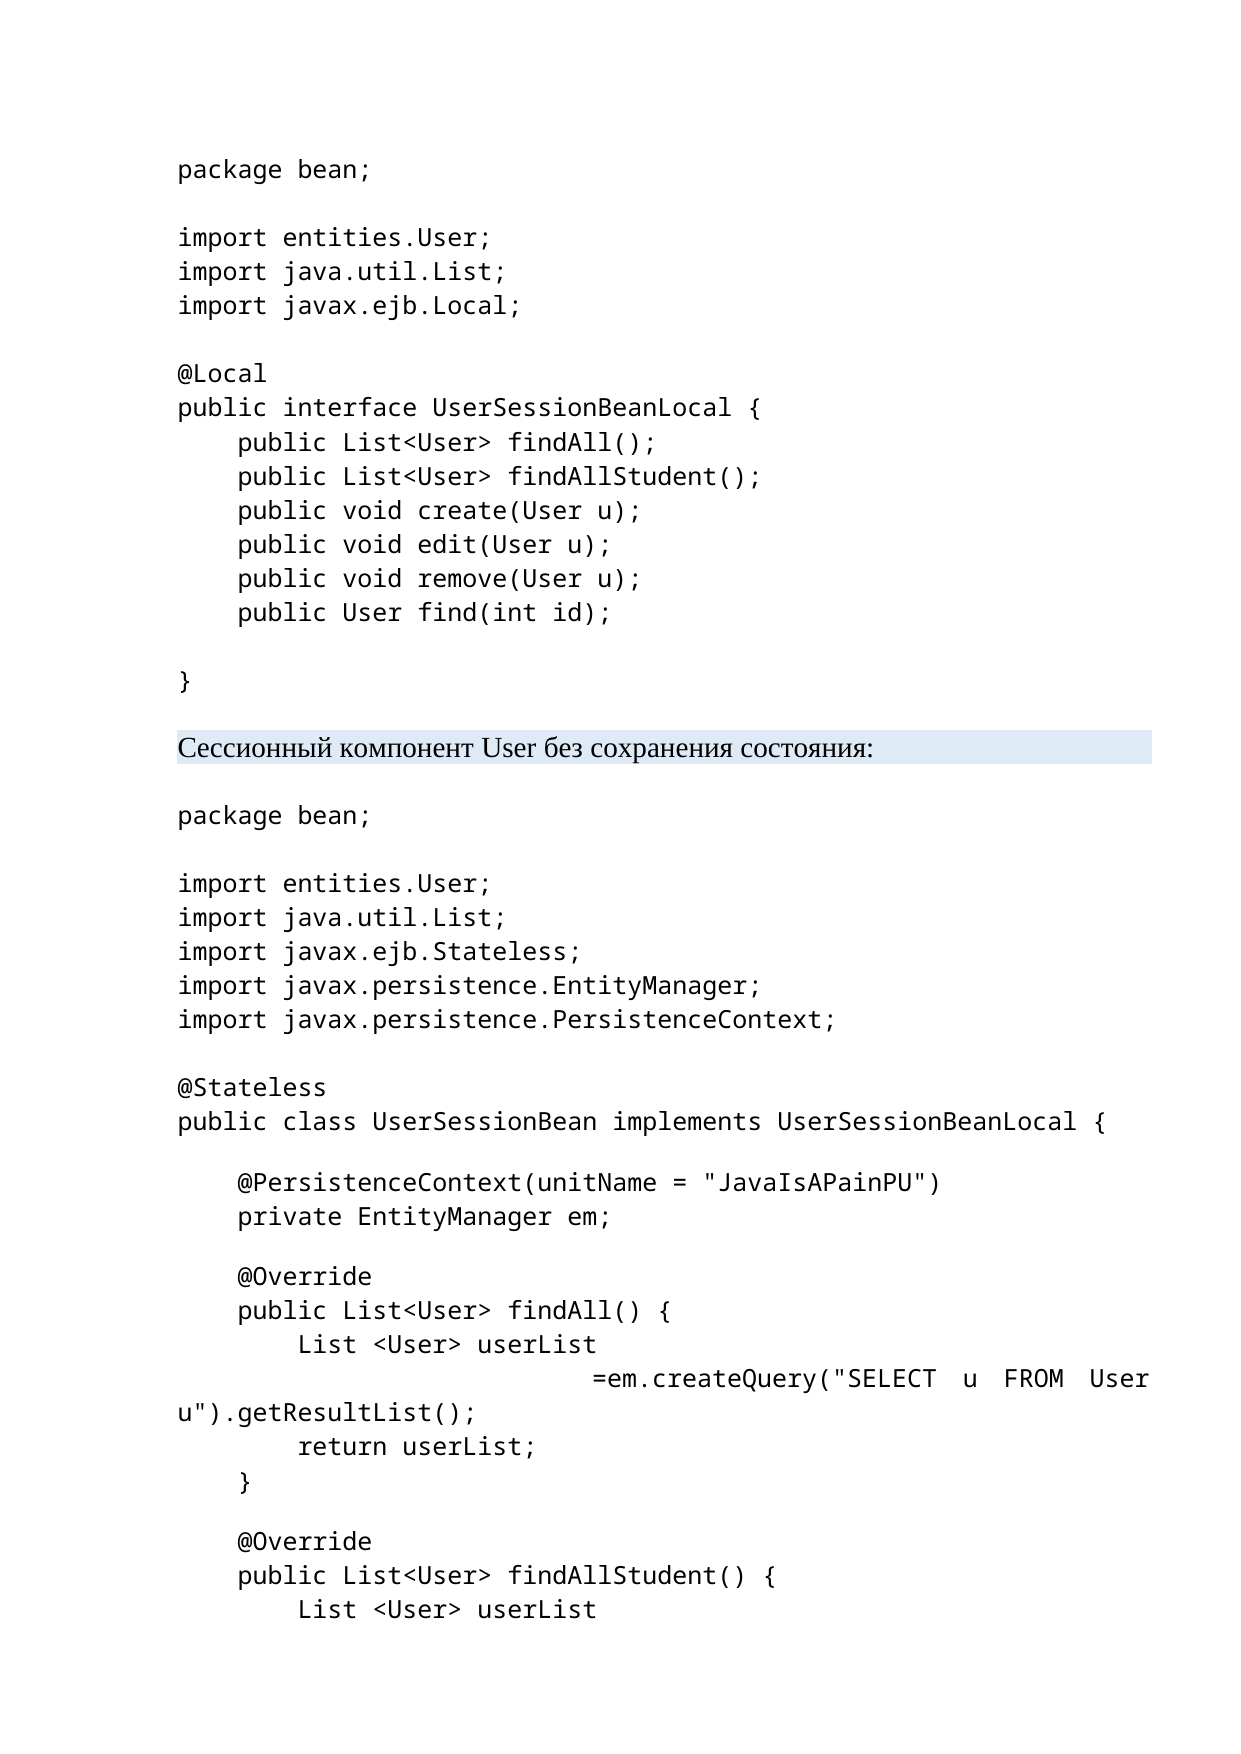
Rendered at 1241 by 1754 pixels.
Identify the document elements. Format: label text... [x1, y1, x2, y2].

text private EntityManager em; [177, 1198, 1152, 1232]
text public interface UserSessionBeanLocal { [177, 390, 1152, 424]
text public User find(int id); [177, 594, 1152, 628]
text import java.util.List; [177, 899, 1152, 933]
text import javax.ejb.Stateless; [177, 933, 1152, 968]
text import entities.User; [177, 865, 1152, 899]
text public void remove(User u); [177, 560, 1152, 594]
text @Override [177, 1523, 1152, 1558]
text } [177, 1463, 1152, 1497]
text package bean; [177, 797, 1152, 831]
text public List<User> findAll(); [177, 424, 1152, 458]
text @PersistenceContext(unitName = "JavaIsAPainPU") [177, 1164, 1152, 1198]
text @Local [177, 356, 1152, 390]
text public class UserSessionBean implements UserSessionBeanLocal { [177, 1104, 1152, 1138]
text package bean; [177, 152, 1152, 186]
text List <User> userList [177, 1592, 1152, 1626]
text @Override [177, 1259, 1152, 1293]
text } [177, 663, 1152, 697]
text public List<User> findAllStudent() { [177, 1558, 1152, 1592]
text public void create(User u); [177, 492, 1152, 526]
text return userList; [177, 1429, 1152, 1463]
text @Stateless [177, 1070, 1152, 1104]
text public List<User> findAllStudent(); [177, 458, 1152, 492]
text import javax.persistence.EntityManager; [177, 968, 1152, 1002]
text =em.createQuery("SELECT u FROM User u").getResultList(); [177, 1361, 1152, 1429]
text public void edit(User u); [177, 526, 1152, 560]
text Сессионный компонент User без сохранения состояния: [177, 730, 1152, 764]
text import entities.User; [177, 220, 1152, 254]
text import javax.ejb.Local; [177, 288, 1152, 322]
text List <User> userList [177, 1327, 1152, 1361]
text import java.util.List; [177, 254, 1152, 288]
text public List<User> findAll() { [177, 1293, 1152, 1327]
text import javax.persistence.PersistenceContext; [177, 1002, 1152, 1036]
